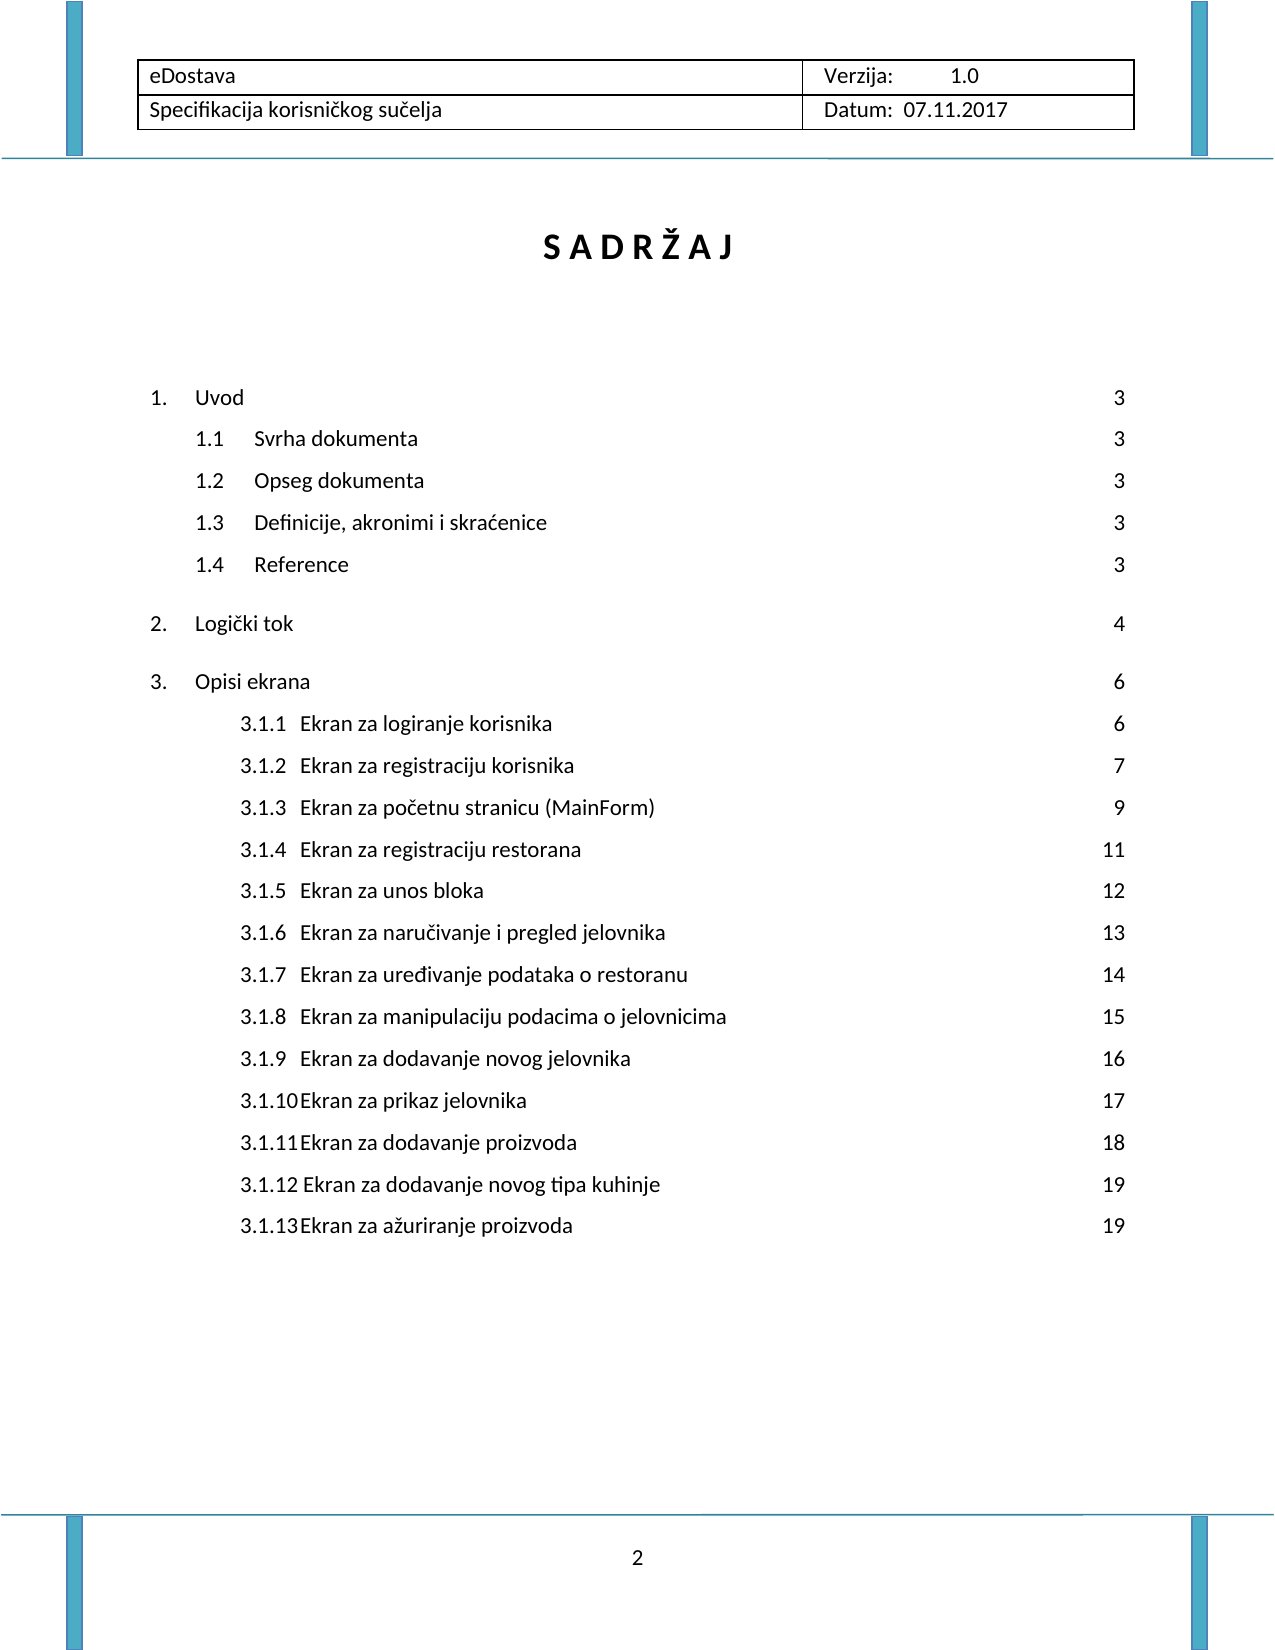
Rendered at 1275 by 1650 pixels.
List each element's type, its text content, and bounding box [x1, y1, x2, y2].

title S A D R Ž A J [150, 223, 1125, 269]
